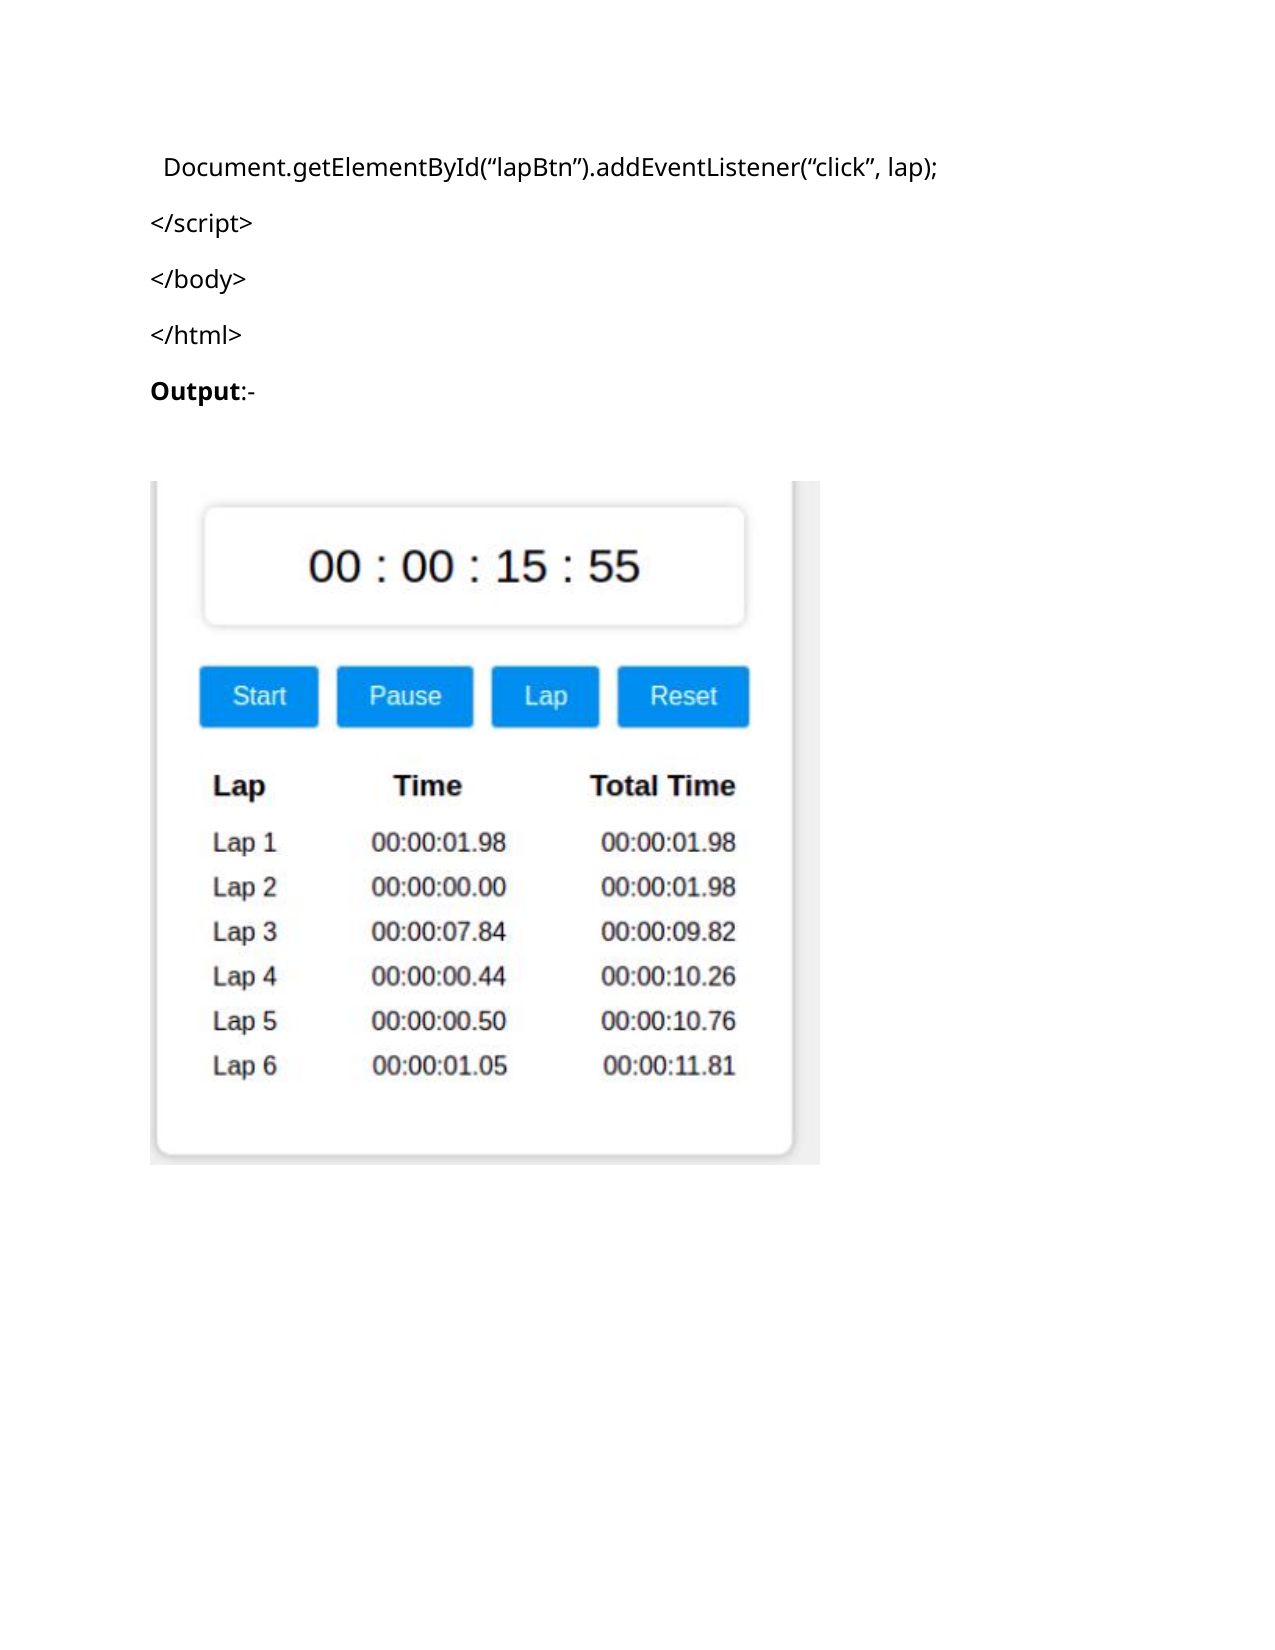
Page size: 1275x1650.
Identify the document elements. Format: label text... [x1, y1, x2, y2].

picture [150, 481, 821, 1165]
text </body> [150, 262, 1125, 296]
text Output:- [150, 373, 1125, 407]
text Document.getElementById(“lapBtn”).addEventListener(“click”, lap); [150, 150, 1125, 184]
text </html> [150, 317, 1125, 352]
text </script> [150, 206, 1125, 240]
